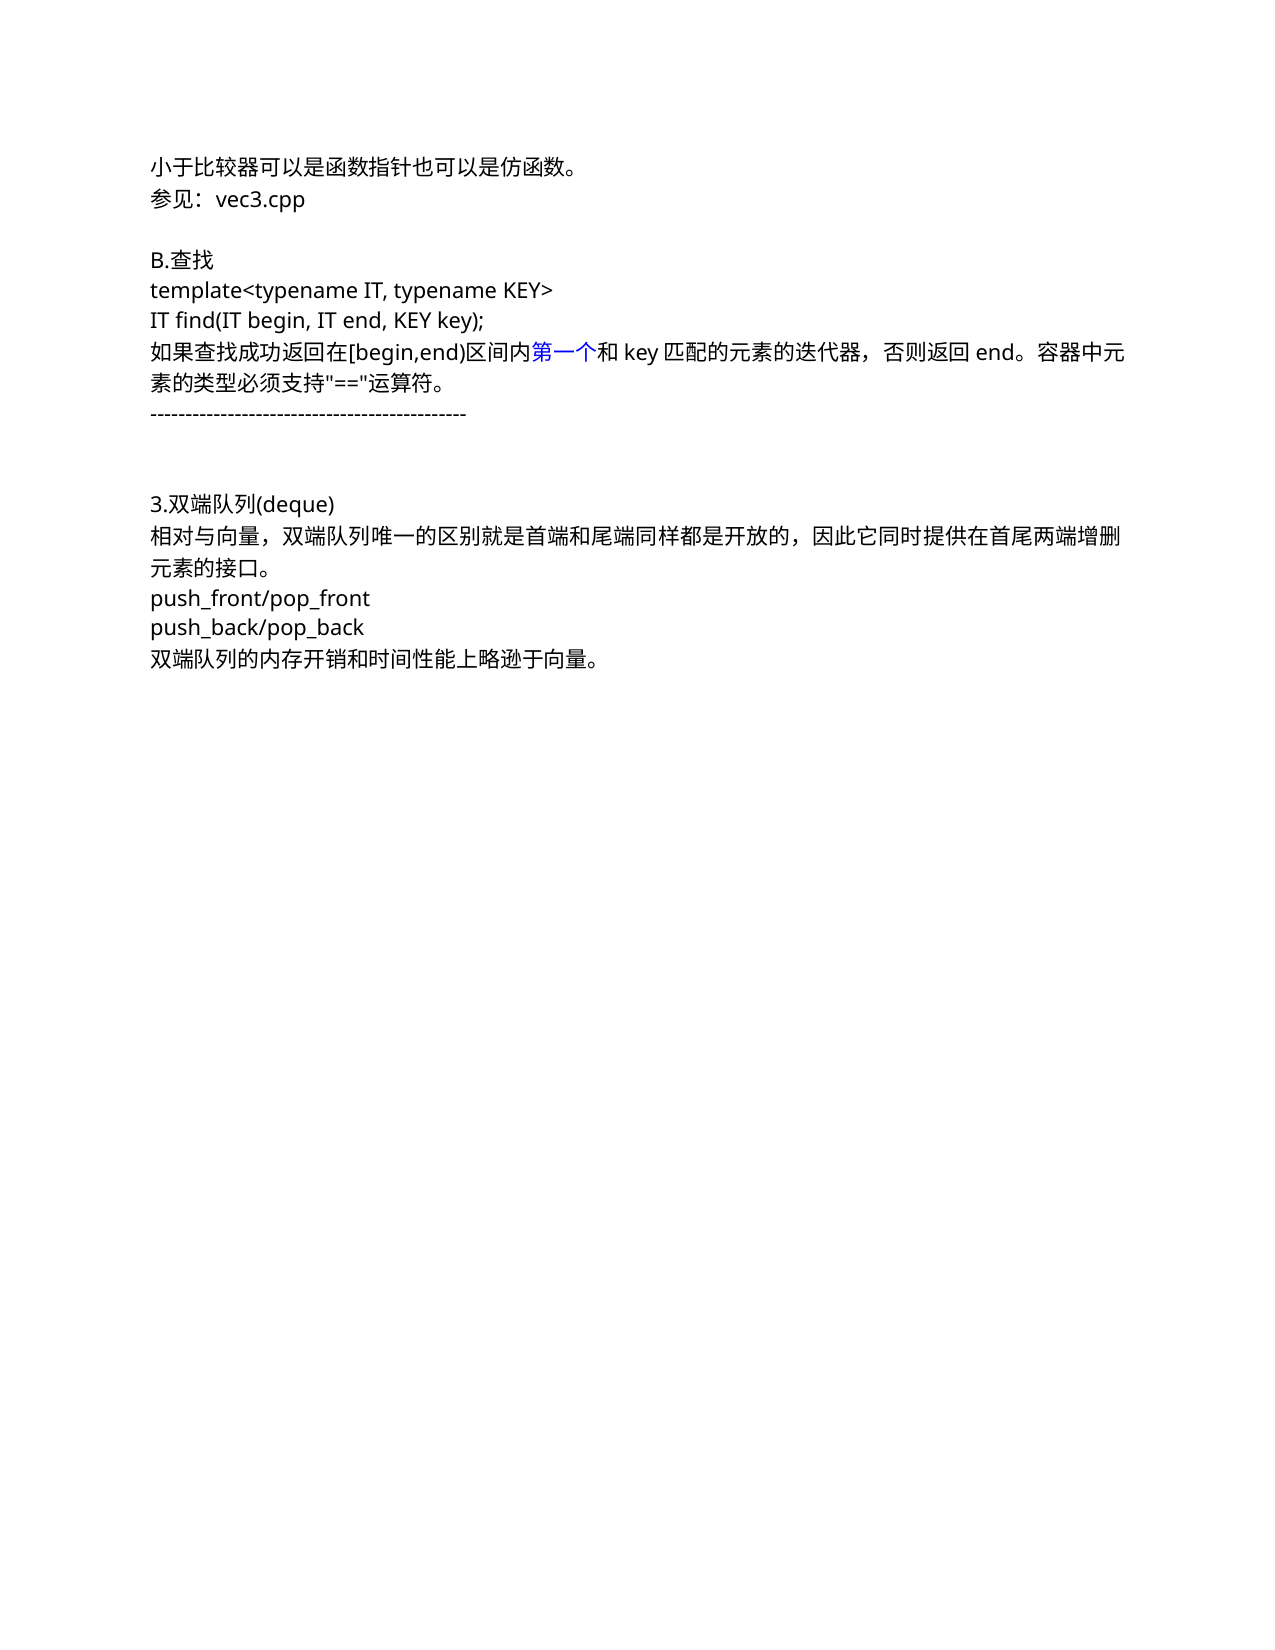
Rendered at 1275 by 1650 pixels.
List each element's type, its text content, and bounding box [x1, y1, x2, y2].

text push_front/pop_front [150, 583, 1125, 612]
text template<typename IT, typename KEY> [150, 275, 1125, 305]
text B.查找 [150, 243, 1125, 275]
text push_back/pop_back [150, 612, 1125, 642]
text 相对与向量，双端队列唯一的区别就是首端和尾端同样都是开放的，因此它同时提供在首尾两端增删元素的接口。 [150, 519, 1125, 583]
text 参见：vec3.cpp [150, 182, 1125, 213]
text --------------------------------------------- [150, 398, 1125, 428]
text 小于比较器可以是函数指针也可以是仿函数。 [150, 150, 1125, 182]
text 如果查找成功返回在[begin,end)区间内第一个和key匹配的元素的迭代器，否则返回end。容器中元素的类型必须支持"=="运算符。 [150, 334, 1125, 398]
text IT find(IT begin, IT end, KEY key); [150, 305, 1125, 334]
text 双端队列的内存开销和时间性能上略逊于向量。 [150, 642, 1125, 674]
text 3.双端队列(deque) [150, 487, 1125, 519]
